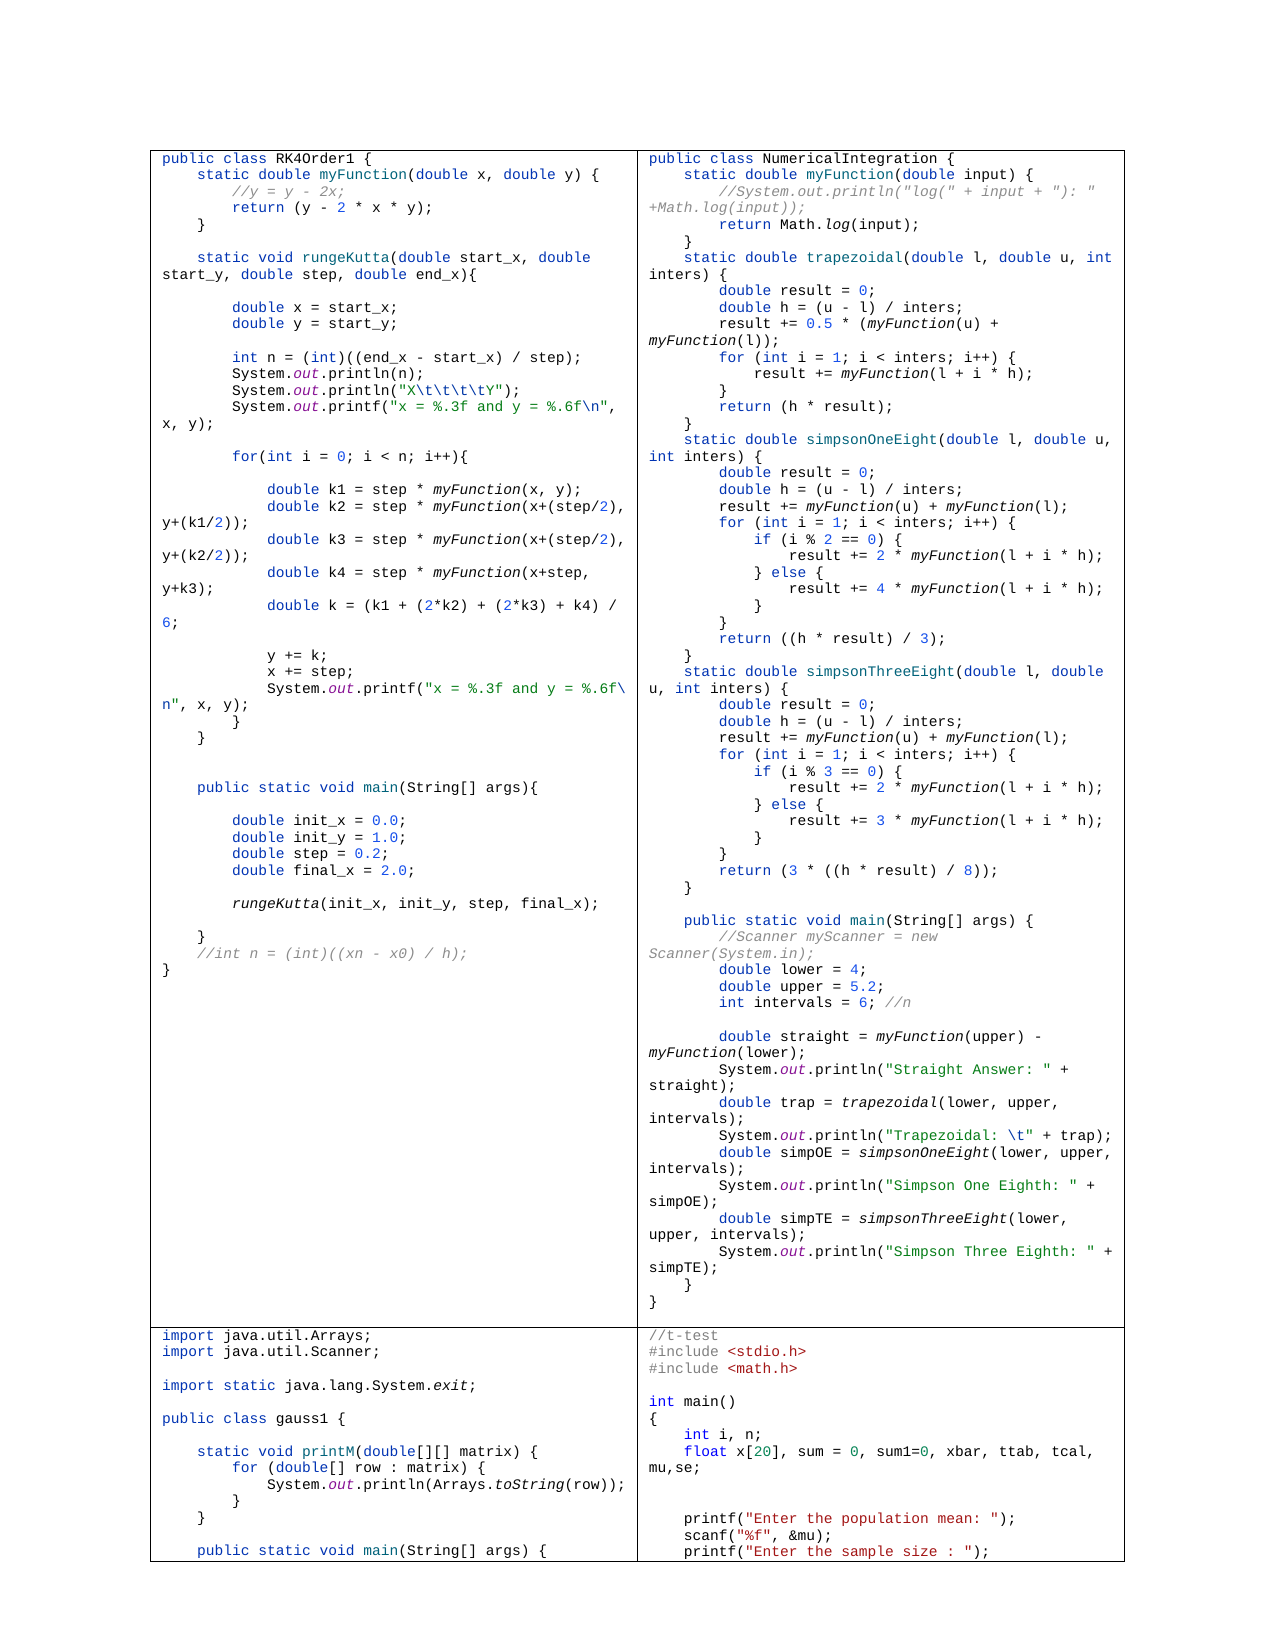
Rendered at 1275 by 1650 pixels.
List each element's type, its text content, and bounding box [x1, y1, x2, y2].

table_header public class NumericalIntegration { static double myFunction(double input) { //System.out.println("log(" + input + "): " +Math.log(input)); return Math.log(input); } static double trapezoidal(double l, double u, int inters) { double result = 0; double h = (u - l) / inters; result += 0.5 * (myFunction(u) + myFunction(l)); for (int i = 1; i < inters; i++) { result += myFunction(l + i * h); } return (h * result); } static double simpsonOneEight(double l, double u, int inters) { double result = 0; double h = (u - l) / inters; result += myFunction(u) + myFunction(l); for (int i = 1; i < inters; i++) { if (i % 2 == 0) { result += 2 * myFunction(l + i * h); } else { result += 4 * myFunction(l + i * h); } } return ((h * result) / 3); } static double simpsonThreeEight(double l, double u, int inters) { double result = 0; double h = (u - l) / inters; result += myFunction(u) + myFunction(l); for (int i = 1; i < inters; i++) { if (i % 3 == 0) { result += 2 * myFunction(l + i * h); } else { result += 3 * myFunction(l + i * h); } } return (3 * ((h * result) / 8)); } public static void main(String[] args) { //Scanner myScanner = new Scanner(System.in); double lower = 4; double upper = 5.2; int intervals = 6; //n double straight = myFunction(upper) - myFunction(lower); System.out.println("Straight Answer: " + straight); double trap = trapezoidal(lower, upper, intervals); System.out.println("Trapezoidal: \t" + trap); double simpOE = simpsonOneEight(lower, upper, intervals); System.out.println("Simpson One Eighth: " + simpOE); double simpTE = simpsonThreeEight(lower, upper, intervals); System.out.println("Simpson Three Eighth: " + simpTE); } } [638, 151, 1124, 1327]
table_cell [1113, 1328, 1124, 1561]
table_header public class RK4Order1 { static double myFunction(double x, double y) { //y = y - 2x; return (y - 2 * x * y); } static void rungeKutta(double start_x, double start_y, double step, double end_x){ double x = start_x; double y = start_y; int n = (int)((end_x - start_x) / step); System.out.println(n); System.out.println("X\t\t\t\tY"); System.out.printf("x = %.3f and y = %.6f\n", x, y); for(int i = 0; i < n; i++){ double k1 = step * myFunction(x, y); double k2 = step * myFunction(x+(step/2), y+(k1/2)); double k3 = step * myFunction(x+(step/2), y+(k2/2)); double k4 = step * myFunction(x+step, y+k3); double k = (k1 + (2*k2) + (2*k3) + k4) / 6; y += k; x += step; System.out.printf("x = %.3f and y = %.6f\n", x, y); } } public static void main(String[] args){ double init_x = 0.0; double init_y = 1.0; double step = 0.2; double final_x = 2.0; rungeKutta(init_x, init_y, step, final_x); } //int n = (int)((xn - x0) / h); } [151, 151, 637, 1327]
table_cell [151, 1328, 637, 1561]
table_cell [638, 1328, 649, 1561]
